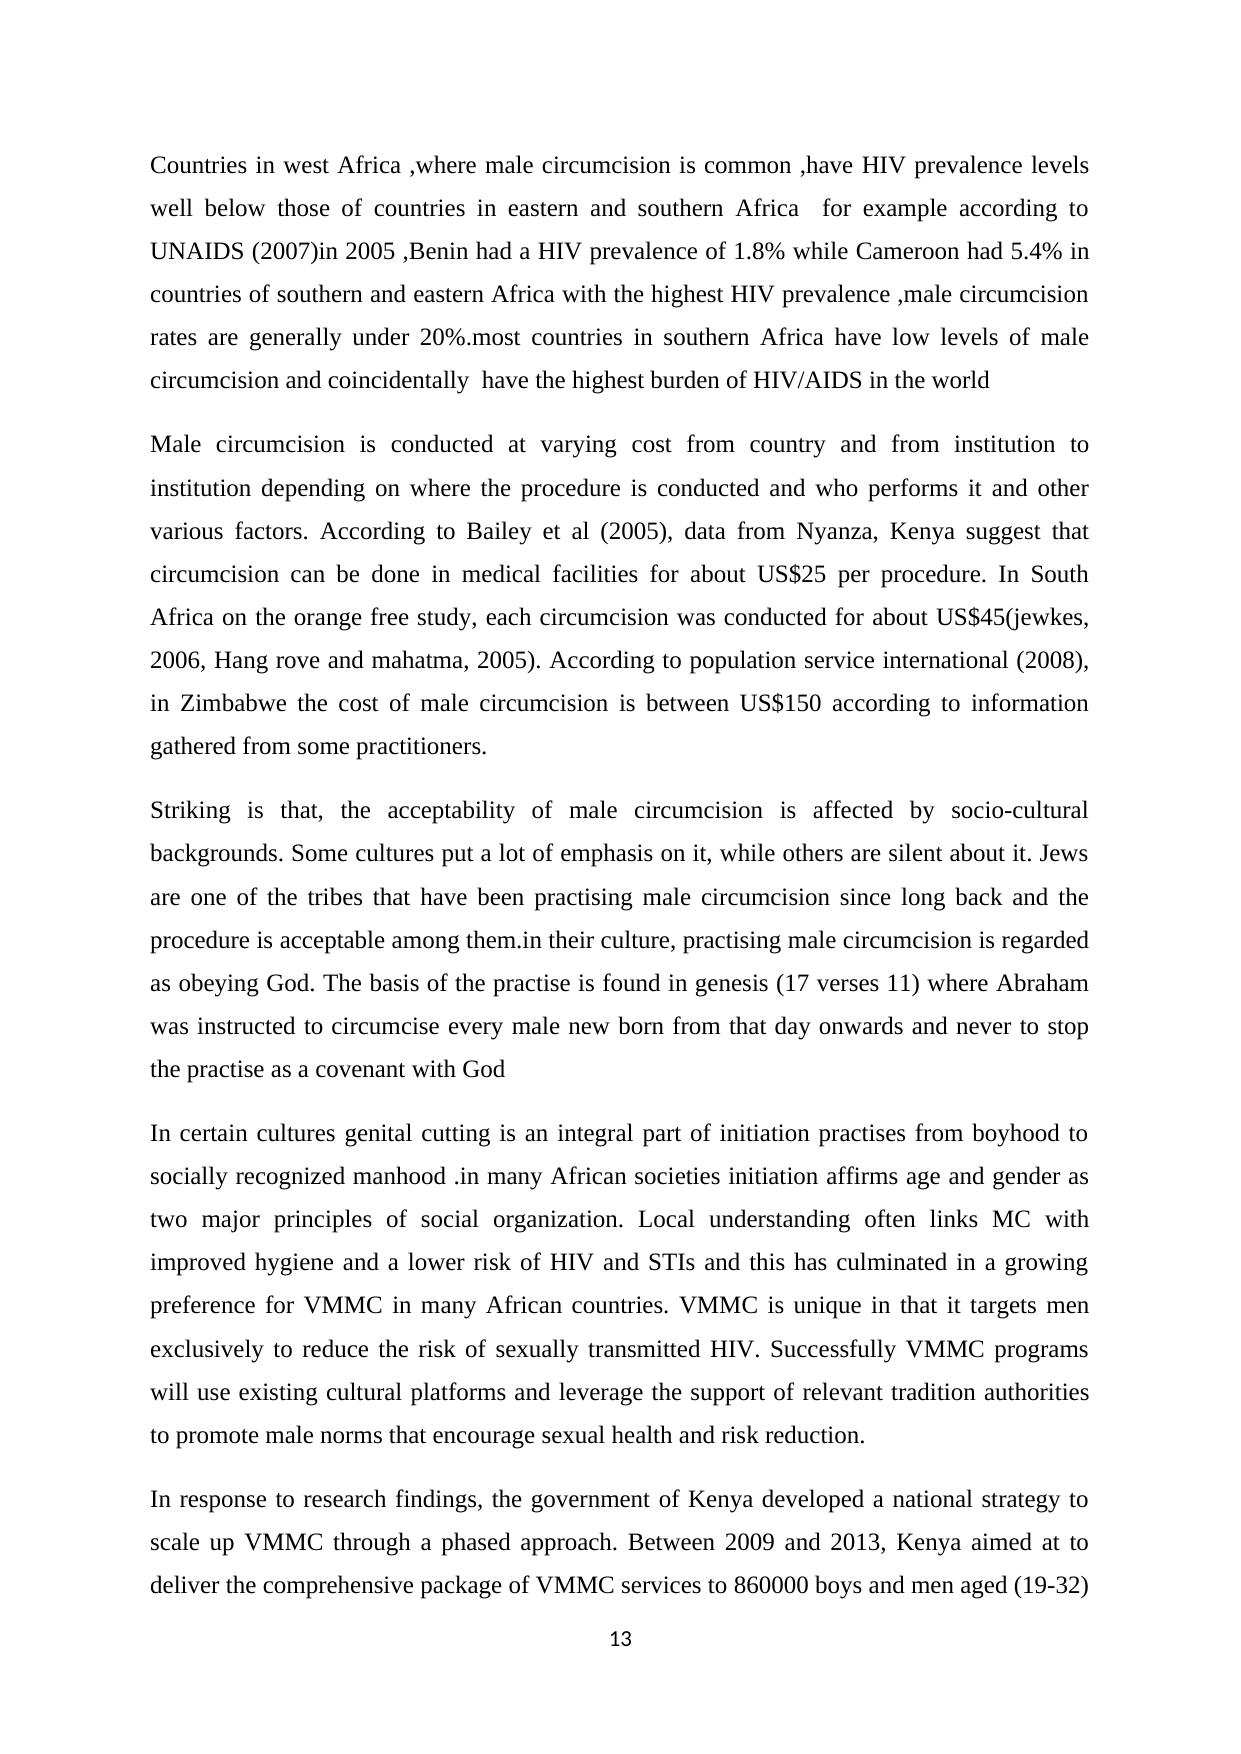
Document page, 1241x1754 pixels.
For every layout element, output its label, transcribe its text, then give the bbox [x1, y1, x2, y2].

text Countries in west Africa ,where male circumcision is common ,have HIV prevalence levels well below those of countries in eastern and southern Africa for example according to UNAIDS (2007)in 2005 ,Benin had a HIV prevalence of 1.8% while Cameroon had 5.4% in countries of southern and eastern Africa with the highest HIV prevalence ,male circumcision rates are generally under 20%.most countries in southern Africa have low levels of male circumcision and coincidentally have the highest burden of HIV/AIDS in the world [150, 150, 1090, 394]
text Striking is that, the acceptability of male circumcision is affected by socio-cultural backgrounds. Some cultures put a lot of emphasis on it, while others are silent about it. Jews are one of the tribes that have been practising male circumcision since long back and the procedure is acceptable among them.in their culture, practising male circumcision is regarded as obeying God. The basis of the practise is found in genesis (17 verses 11) where Abraham was instructed to circumcise every male new born from that day onwards and never to stop the practise as a covenant with God [150, 795, 1090, 1083]
text In certain cultures genital cutting is an integral part of initiation practises from boyhood to socially recognized manhood .in many African societies initiation affirms age and gender as two major principles of social organization. Local understanding often links MC with improved hygiene and a lower risk of HIV and STIs and this has culminated in a growing preference for VMMC in many African countries. VMMC is unique in that it targets men exclusively to reduce the risk of sexually transmitted HIV. Successfully VMMC programs will use existing cultural platforms and leverage the support of relevant tradition authorities to promote male norms that encourage sexual health and risk reduction. [150, 1118, 1090, 1449]
text Male circumcision is conducted at varying cost from country and from institution to institution depending on where the procedure is conducted and who performs it and other various factors. According to Bailey et al (2005), data from Nyanza, Kenya suggest that circumcision can be done in medical facilities for about US$25 per procedure. In South Africa on the orange free study, each circumcision was conducted for about US$45(jewkes, 2006, Hang rove and mahatma, 2005). According to population service international (2008), in Zimbabwe the cost of male circumcision is between US$150 according to information gathered from some practitioners. [150, 429, 1090, 760]
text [150, 1484, 1090, 1599]
